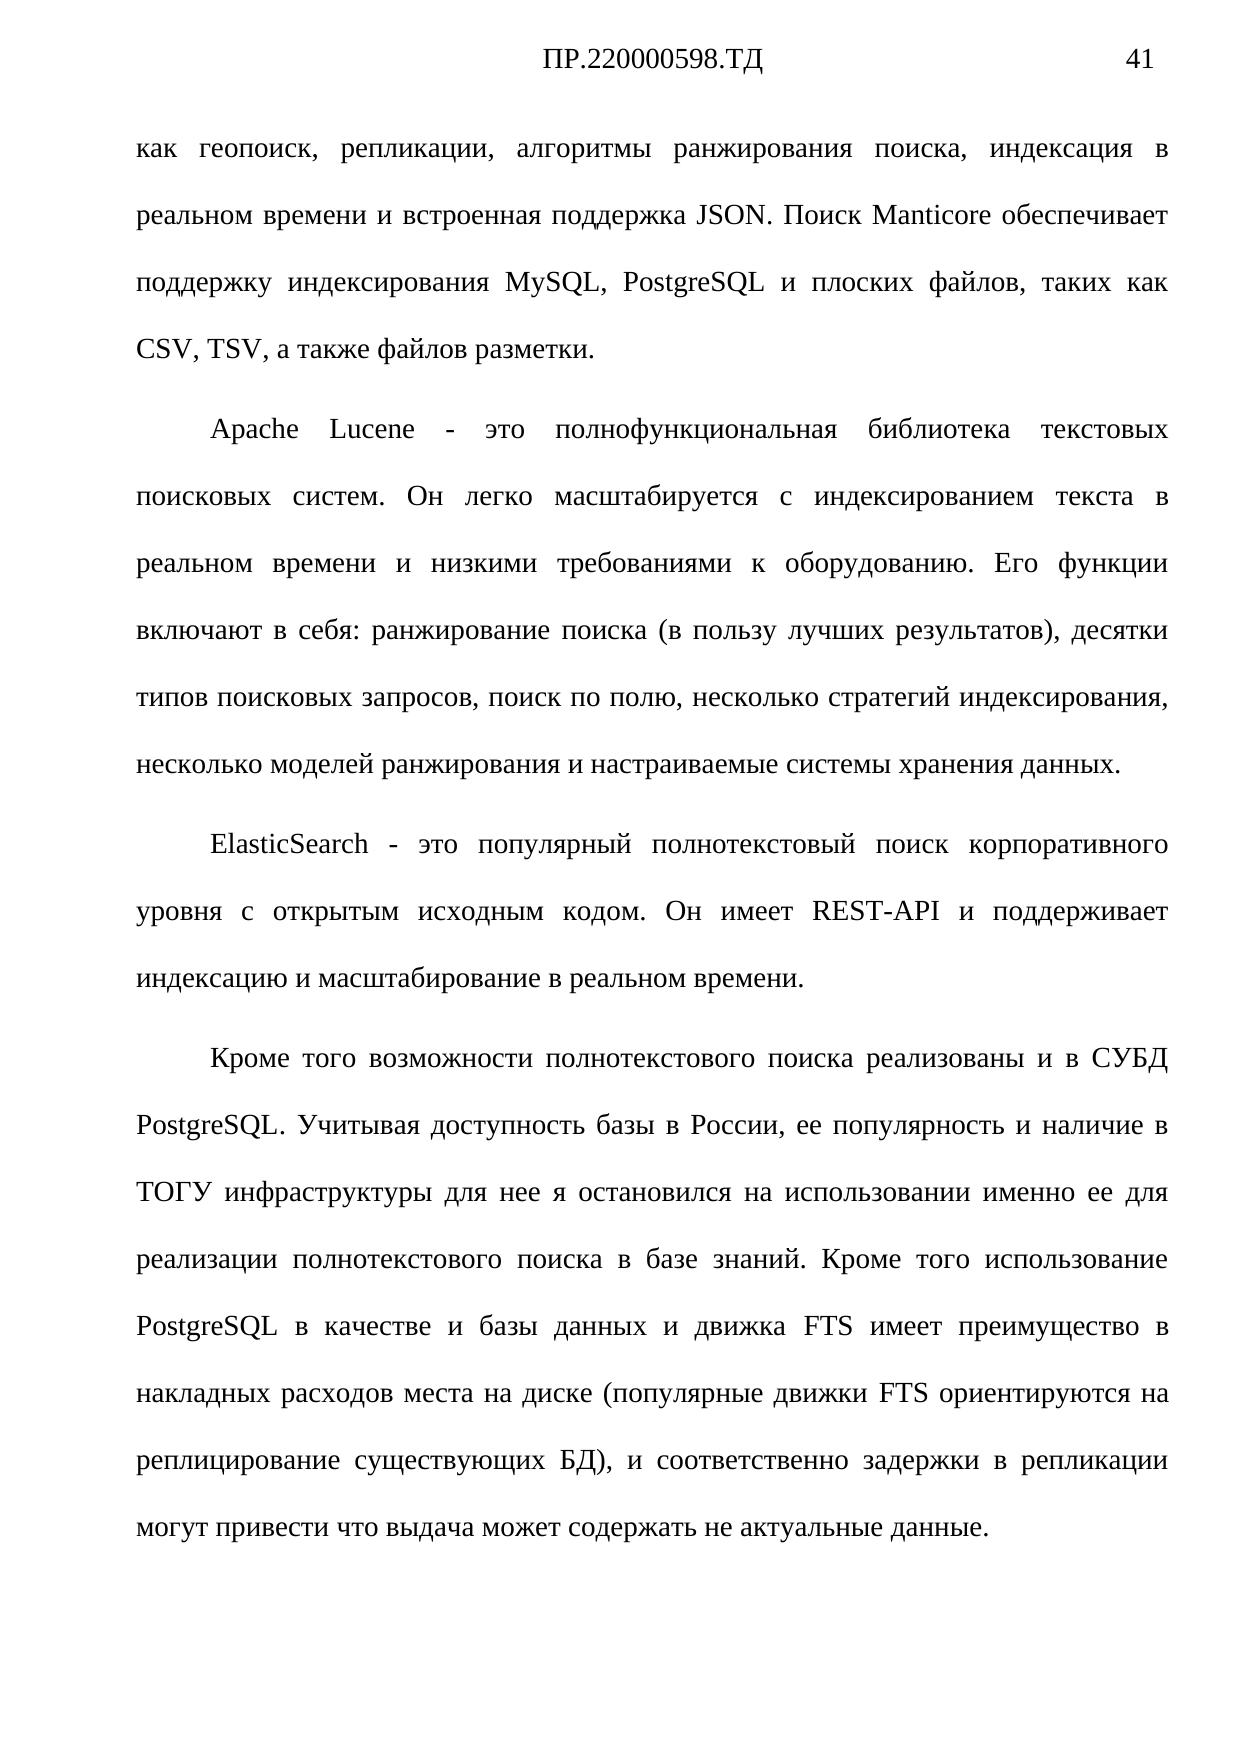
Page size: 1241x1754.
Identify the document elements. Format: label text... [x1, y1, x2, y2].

text Apache Lucene - это полнофункциональная библиотека текстовых поисковых систем. Он легко масштабируется с индексированием текста в реальном времени и низкими требованиями к оборудованию. Его функции включают в себя: ранжирование поиска (в пользу лучших результатов), десятки типов поисковых запросов, поиск по полю, несколько стратегий индексирования, несколько моделей ранжирования и настраиваемые системы хранения данных. [136, 411, 1169, 780]
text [136, 130, 1169, 365]
text ElasticSearch - это популярный полнотекстовый поиск корпоративного уровня с открытым исходным кодом. Он имеет REST-API и поддерживает индексацию и масштабирование в реальном времени. [136, 826, 1169, 994]
text Кроме того возможности полнотекстового поиска реализованы и в СУБД PostgreSQL. Учитывая доступность базы в России, ее популярность и наличие в ТОГУ инфраструктуры для нее я остановился на использовании именно ее для реализации полнотекстового поиска в базе знаний. Кроме того использование PostgreSQL в качестве и базы данных и движка FTS имеет преимущество в накладных расходов места на диске (популярные движки FTS ориентируются на реплицирование существующих БД), и соответственно задержки в репликации могут привести что выдача может содержать не актуальные данные. [136, 1040, 1169, 1543]
